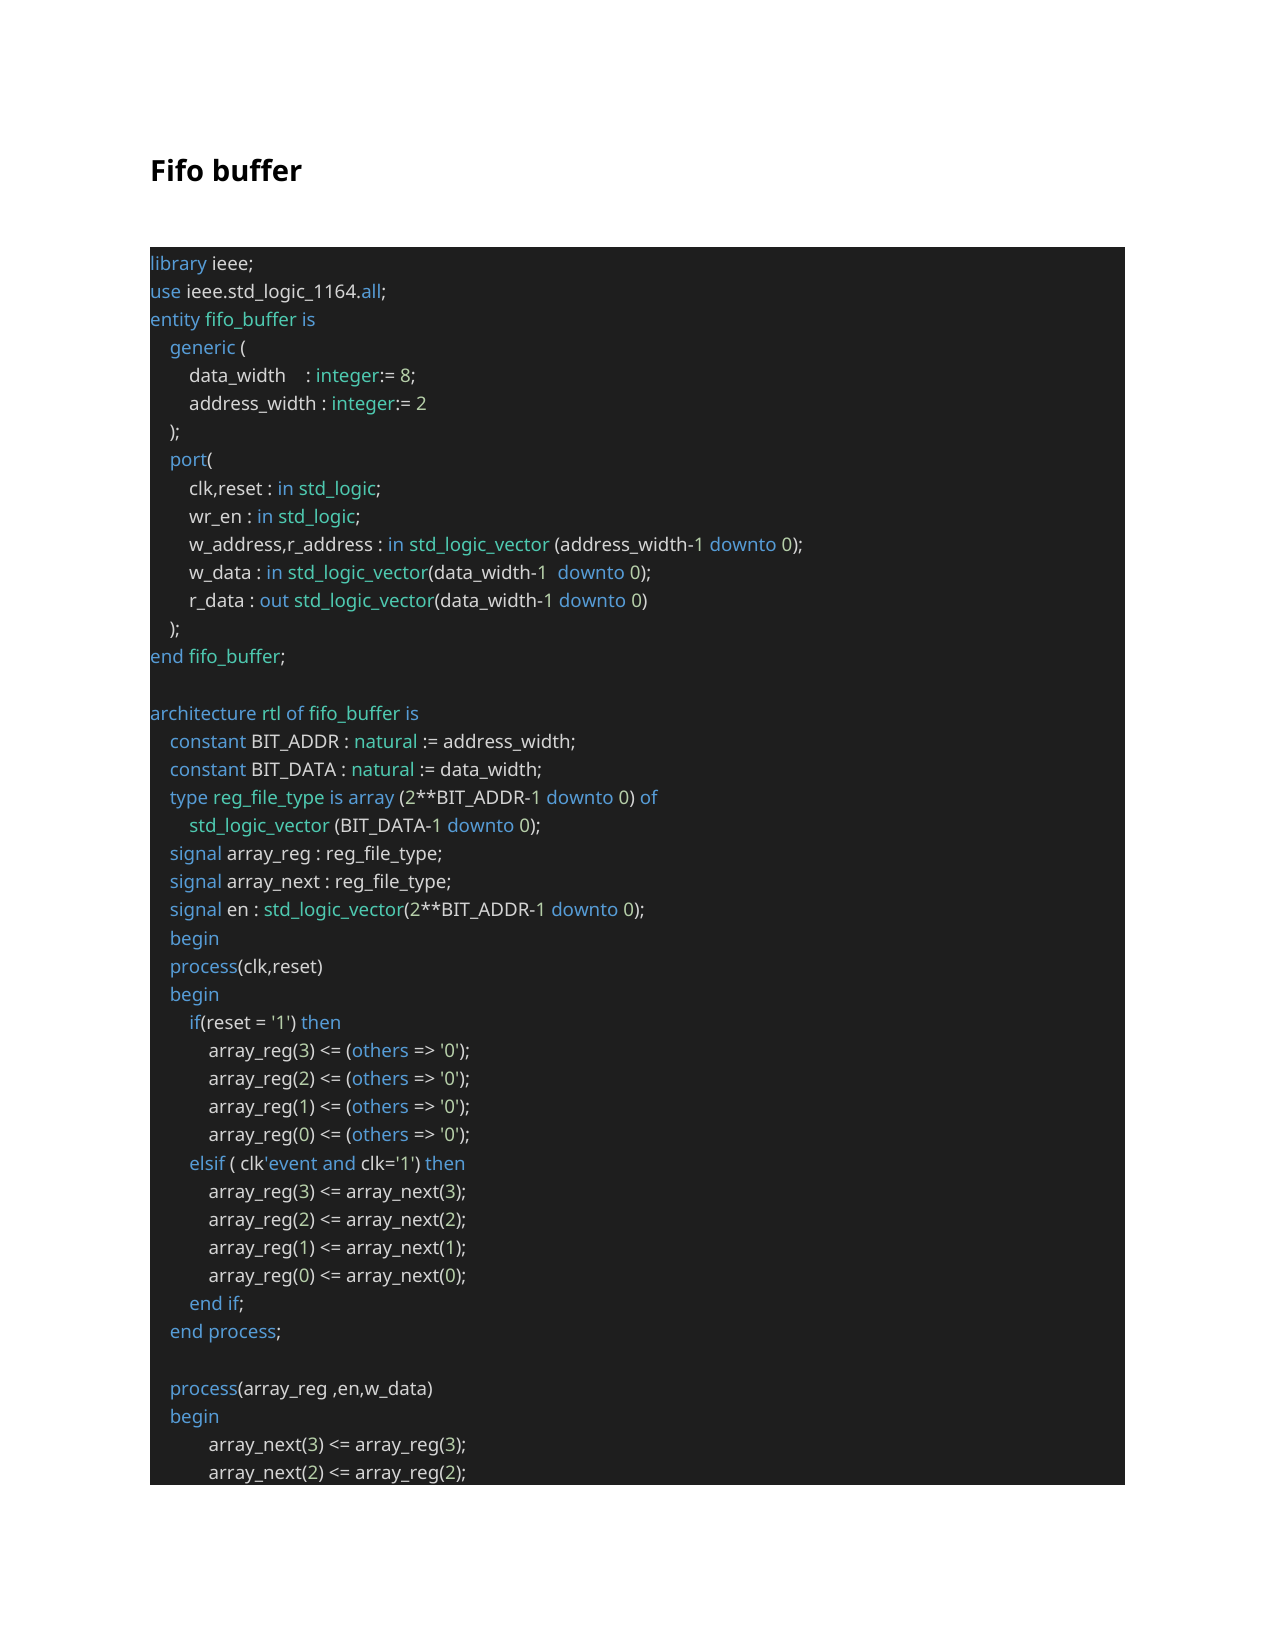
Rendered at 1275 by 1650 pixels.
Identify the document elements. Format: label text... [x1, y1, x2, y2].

text process(array_reg ,en,w_data) [150, 1372, 1125, 1400]
text use ieee.std_logic_1164.all; [150, 275, 1125, 303]
text elsif ( clk'event and clk='1') then [150, 1147, 1125, 1175]
text port( [150, 444, 1125, 472]
text library ieee; [150, 247, 1125, 275]
text end process; [150, 1316, 1125, 1344]
text array_reg(2) <= array_next(2); [150, 1203, 1125, 1232]
text ); [150, 416, 1125, 444]
text constant BIT_DATA : natural := data_width; [150, 753, 1125, 782]
text if(reset = '1') then [150, 1007, 1125, 1035]
text begin [150, 1400, 1125, 1428]
text constant BIT_ADDR : natural := address_width; [150, 725, 1125, 753]
text begin [150, 978, 1125, 1007]
text array_reg(3) <= (others => '0'); [150, 1035, 1125, 1063]
text begin [150, 922, 1125, 950]
text signal en : std_logic_vector(2**BIT_ADDR-1 downto 0); [150, 894, 1125, 922]
text end fifo_buffer; [150, 641, 1125, 669]
text w_address,r_address : in std_logic_vector (address_width-1 downto 0); [150, 528, 1125, 557]
text entity fifo_buffer is [150, 303, 1125, 332]
text architecture rtl of fifo_buffer is [150, 697, 1125, 725]
text wr_en : in std_logic; [150, 500, 1125, 528]
text type reg_file_type is array (2**BIT_ADDR-1 downto 0) of [150, 782, 1125, 810]
subtitle Fifo buffer [150, 150, 1125, 190]
text std_logic_vector (BIT_DATA-1 downto 0); [150, 810, 1125, 838]
text process(clk,reset) [150, 950, 1125, 978]
text w_data : in std_logic_vector(data_width-1 downto 0); [150, 557, 1125, 585]
text data_width : integer:= 8; [150, 360, 1125, 388]
text r_data : out std_logic_vector(data_width-1 downto 0) [150, 585, 1125, 613]
text ); [150, 613, 1125, 641]
text array_next(3) <= array_reg(3); [150, 1428, 1125, 1457]
text array_reg(0) <= array_next(0); [150, 1260, 1125, 1288]
text array_reg(0) <= (others => '0'); [150, 1119, 1125, 1147]
text array_reg(2) <= (others => '0'); [150, 1063, 1125, 1091]
text generic ( [150, 332, 1125, 360]
text array_reg(1) <= array_next(1); [150, 1232, 1125, 1260]
text address_width : integer:= 2 [150, 388, 1125, 416]
text end if; [150, 1288, 1125, 1316]
text array_reg(1) <= (others => '0'); [150, 1091, 1125, 1119]
text clk,reset : in std_logic; [150, 472, 1125, 500]
text signal array_reg : reg_file_type; [150, 838, 1125, 866]
text array_next(2) <= array_reg(2); [150, 1457, 1125, 1485]
text signal array_next : reg_file_type; [150, 866, 1125, 894]
text array_reg(3) <= array_next(3); [150, 1175, 1125, 1203]
